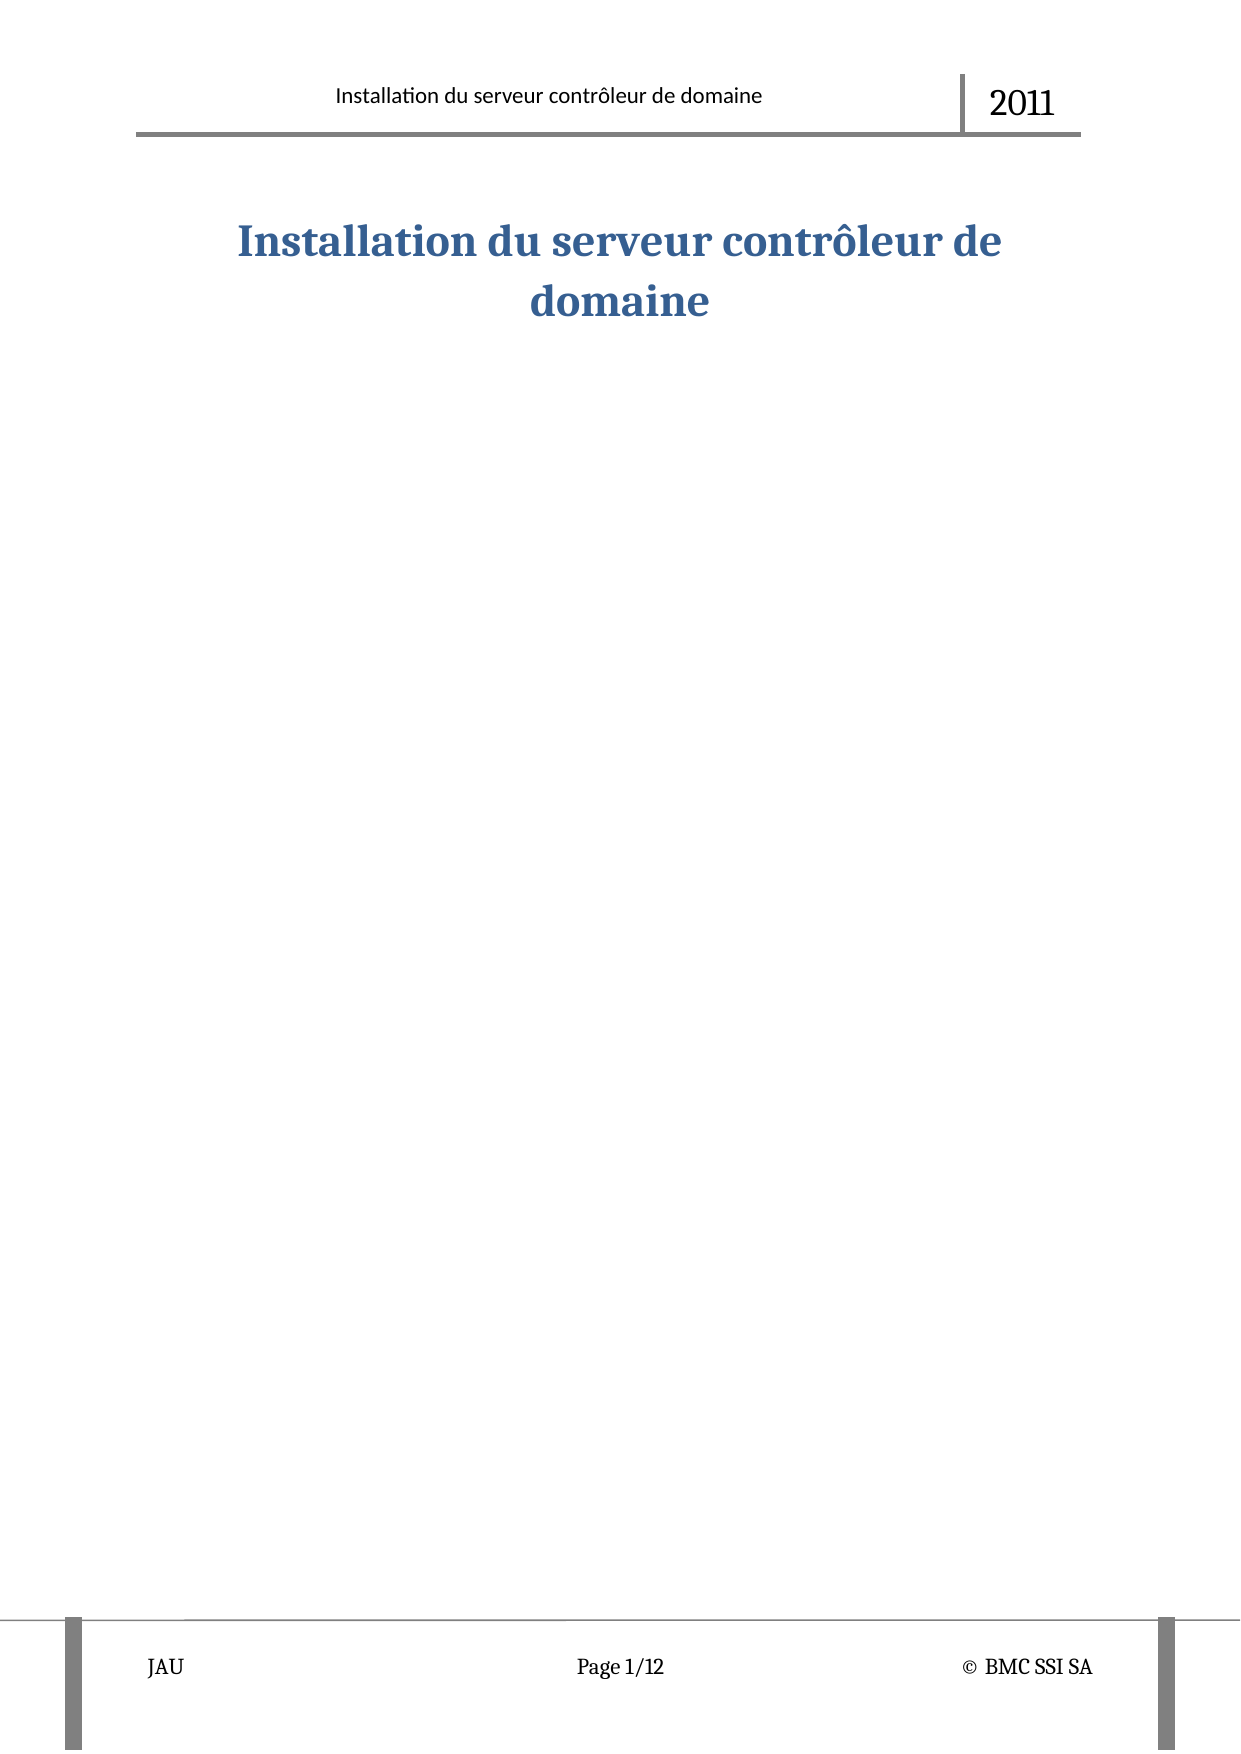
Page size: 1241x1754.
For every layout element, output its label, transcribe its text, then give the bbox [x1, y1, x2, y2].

subtitle Installation du serveur contrôleur de domaine [148, 215, 1092, 328]
